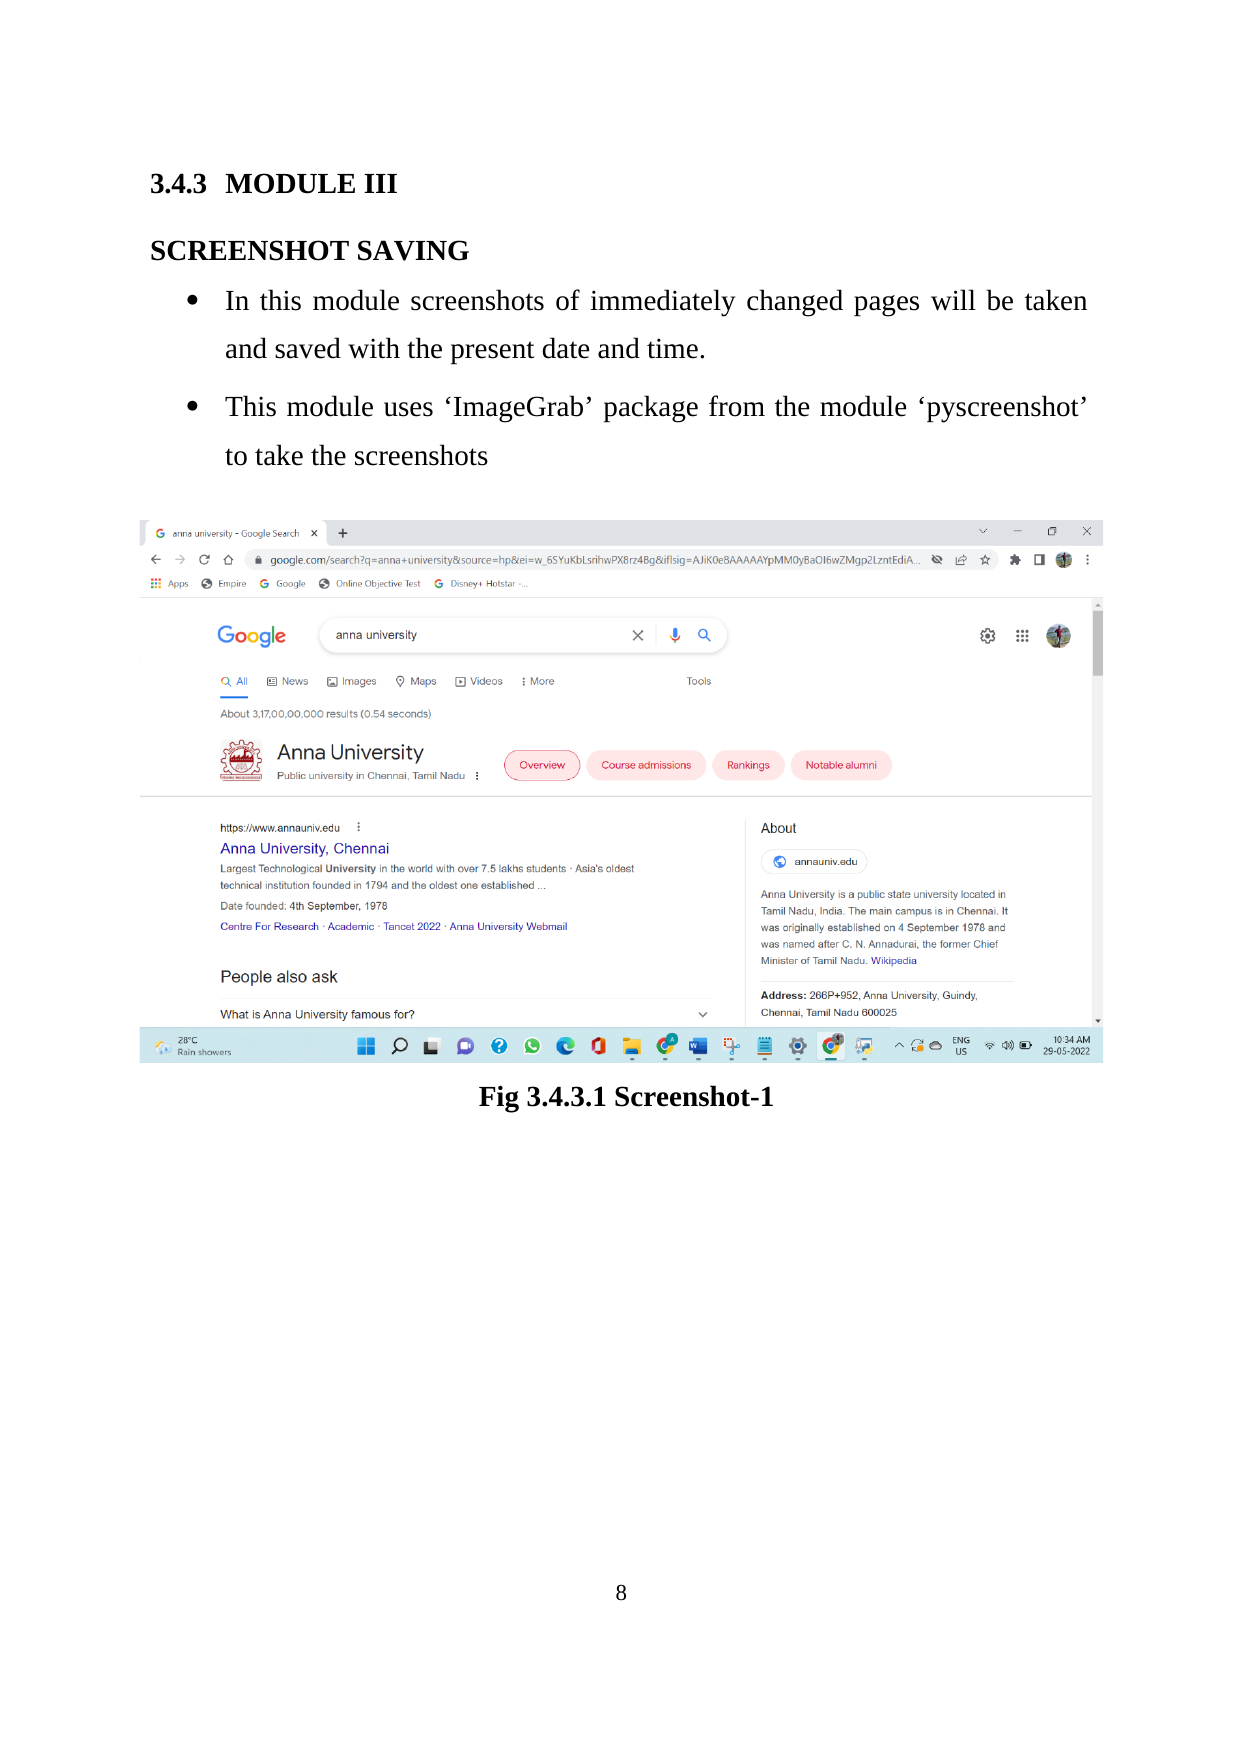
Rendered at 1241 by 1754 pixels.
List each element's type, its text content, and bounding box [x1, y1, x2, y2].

list In this module screenshots of immediately changed pages will be taken and saved with the present date and time. [187, 283, 1088, 365]
list This module uses ‘ImageGrab’ package from the module ‘pyscreenshot’ to take the screenshots [187, 389, 1089, 471]
picture [139, 520, 1104, 1063]
subtitle Fig 3.4.3.1 Screenshot-1 [150, 1079, 1103, 1113]
subtitle MODULE III SCREENSHOT SAVING [150, 133, 548, 267]
